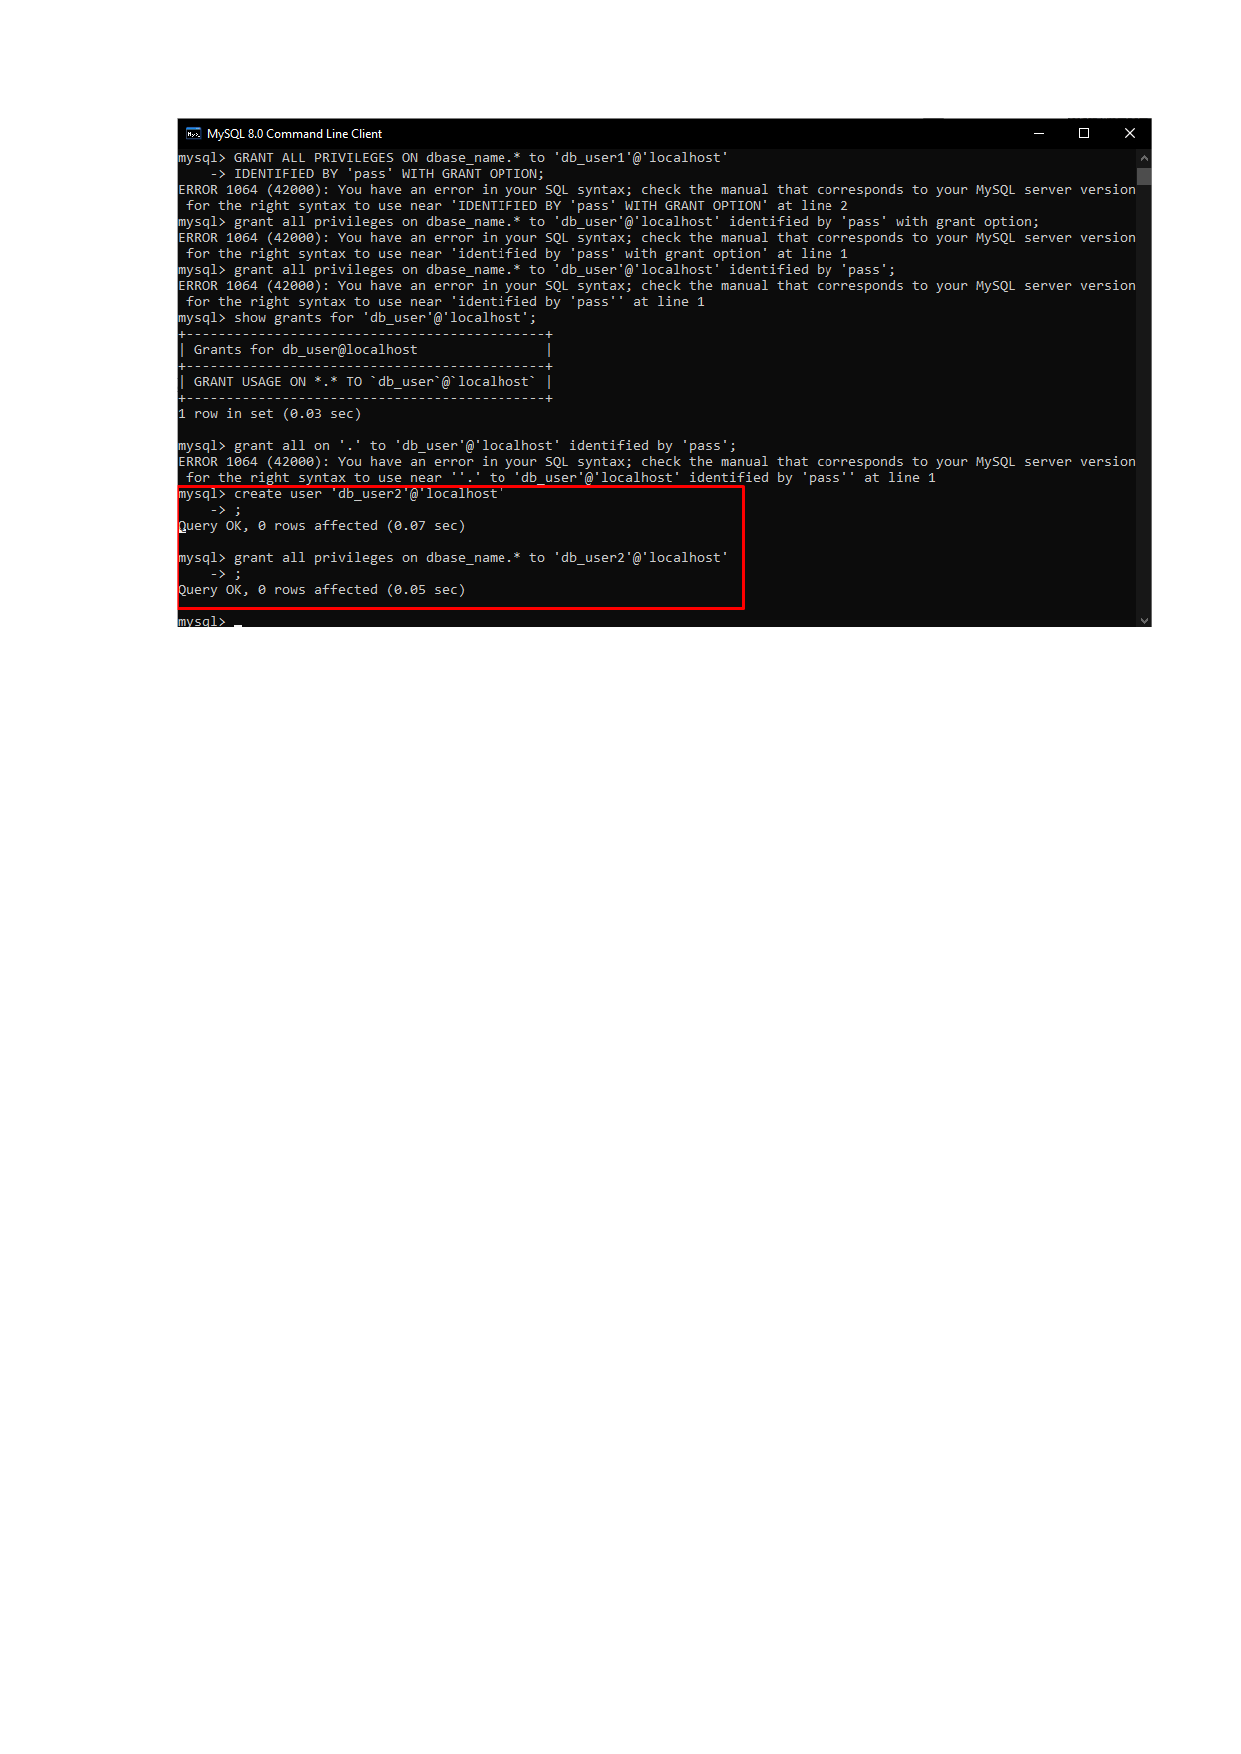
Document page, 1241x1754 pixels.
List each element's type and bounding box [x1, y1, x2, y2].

picture [177, 118, 1152, 627]
